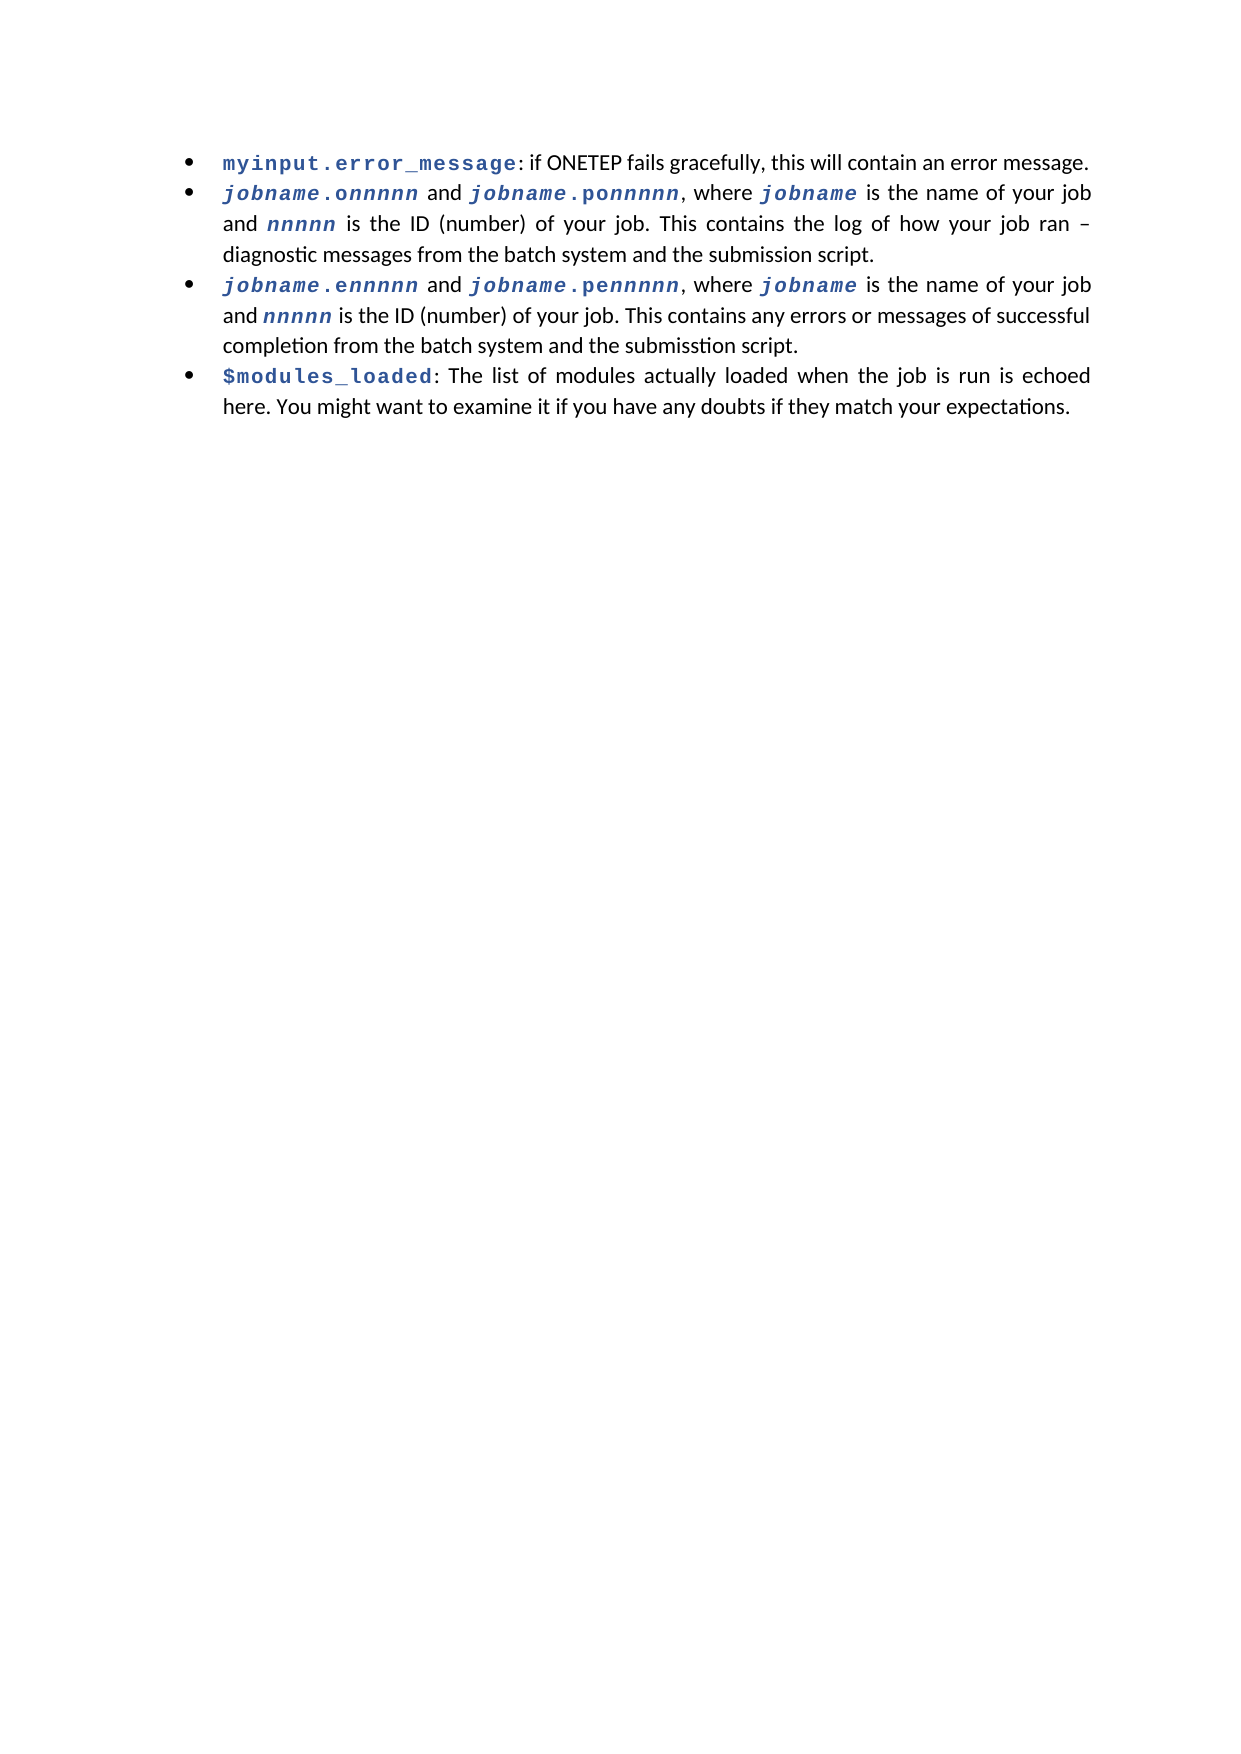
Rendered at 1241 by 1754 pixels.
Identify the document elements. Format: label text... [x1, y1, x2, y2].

list jobname.onnnnn and jobname.ponnnnn, where jobname is the name of your job and nnnnn is the ID (number) of your job. This contains the log of how your job ran – diagnostic messages from the batch system and the submission script. [185, 178, 1093, 268]
list $modules_loaded: The list of modules actually loaded when the job is run is echoed here. You might want to examine it if you have any doubts if they match your expectations. [185, 362, 1093, 420]
list jobname.ennnnn and jobname.pennnnn, where jobname is the name of your job and nnnnn is the ID (number) of your job. This contains any errors or messages of successful completion from the batch system and the submisstion script. [185, 270, 1093, 359]
list myinput.error_message: if ONETEP fails gracefully, this will contain an error message. [185, 148, 1093, 176]
